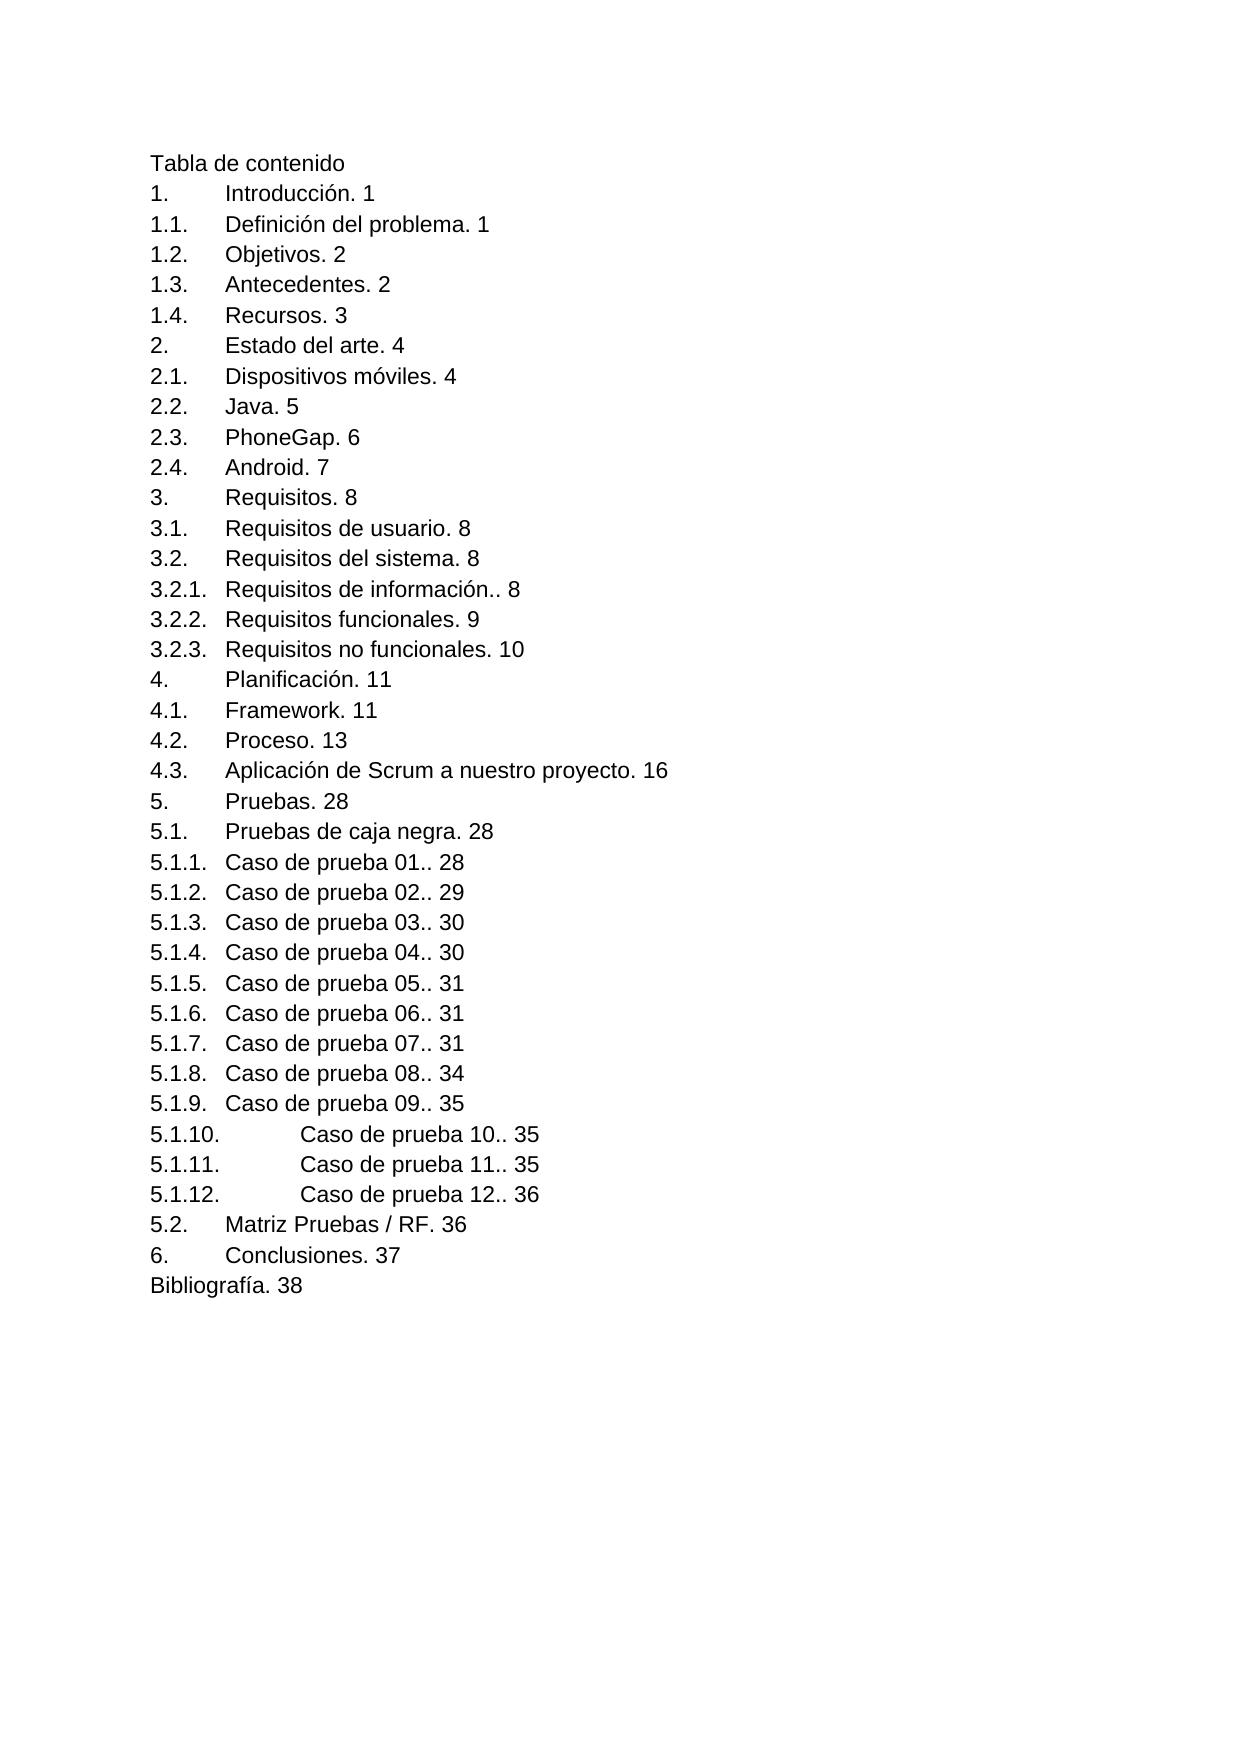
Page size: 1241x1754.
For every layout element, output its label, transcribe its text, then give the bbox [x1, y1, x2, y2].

text 6. Conclusiones. 37 [150, 1242, 1090, 1268]
text 1. Introducción. 1 [150, 180, 1090, 207]
text 4.2. Proceso. 13 [150, 727, 1090, 753]
text Bibliografía. 38 [150, 1272, 1090, 1298]
text 5.1.7. Caso de prueba 07.. 31 [150, 1030, 1090, 1056]
text 5.1.11. Caso de prueba 11.. 35 [150, 1151, 1090, 1177]
text 3.2.2. Requisitos funcionales. 9 [150, 606, 1090, 632]
text 4.1. Framework. 11 [150, 697, 1090, 723]
text 5.1.10. Caso de prueba 10.. 35 [150, 1121, 1090, 1147]
text 1.2. Objetivos. 2 [150, 241, 1090, 267]
text 5. Pruebas. 28 [150, 788, 1090, 814]
text 3. Requisitos. 8 [150, 484, 1090, 511]
text 3.2.3. Requisitos no funcionales. 10 [150, 636, 1090, 662]
text 4.3. Aplicación de Scrum a nuestro proyecto. 16 [150, 757, 1090, 784]
text 5.1.12. Caso de prueba 12.. 36 [150, 1181, 1090, 1207]
text 4. Planificación. 11 [150, 666, 1090, 693]
text 3.2. Requisitos del sistema. 8 [150, 545, 1090, 572]
text 2.4. Android. 7 [150, 454, 1090, 480]
text 5.1.3. Caso de prueba 03.. 30 [150, 909, 1090, 936]
text 5.1.5. Caso de prueba 05.. 31 [150, 969, 1090, 996]
text 1.4. Recursos. 3 [150, 302, 1090, 328]
text 2.1. Dispositivos móviles. 4 [150, 363, 1090, 389]
text 5.2. Matriz Pruebas / RF. 36 [150, 1211, 1090, 1238]
text 2.3. PhoneGap. 6 [150, 423, 1090, 450]
text 5.1.6. Caso de prueba 06.. 31 [150, 1000, 1090, 1026]
text 1.3. Antecedentes. 2 [150, 271, 1090, 298]
text 5.1.1. Caso de prueba 01.. 28 [150, 849, 1090, 875]
text 3.1. Requisitos de usuario. 8 [150, 515, 1090, 541]
text 5.1.8. Caso de prueba 08.. 34 [150, 1060, 1090, 1087]
text Tabla de contenido [150, 150, 1090, 176]
text 5.1.4. Caso de prueba 04.. 30 [150, 939, 1090, 966]
text 5.1.2. Caso de prueba 02.. 29 [150, 879, 1090, 905]
text 5.1.9. Caso de prueba 09.. 35 [150, 1090, 1090, 1117]
text 2. Estado del arte. 4 [150, 332, 1090, 359]
text 2.2. Java. 5 [150, 393, 1090, 419]
text 3.2.1. Requisitos de información.. 8 [150, 576, 1090, 602]
text 5.1. Pruebas de caja negra. 28 [150, 818, 1090, 845]
text 1.1. Definición del problema. 1 [150, 211, 1090, 237]
